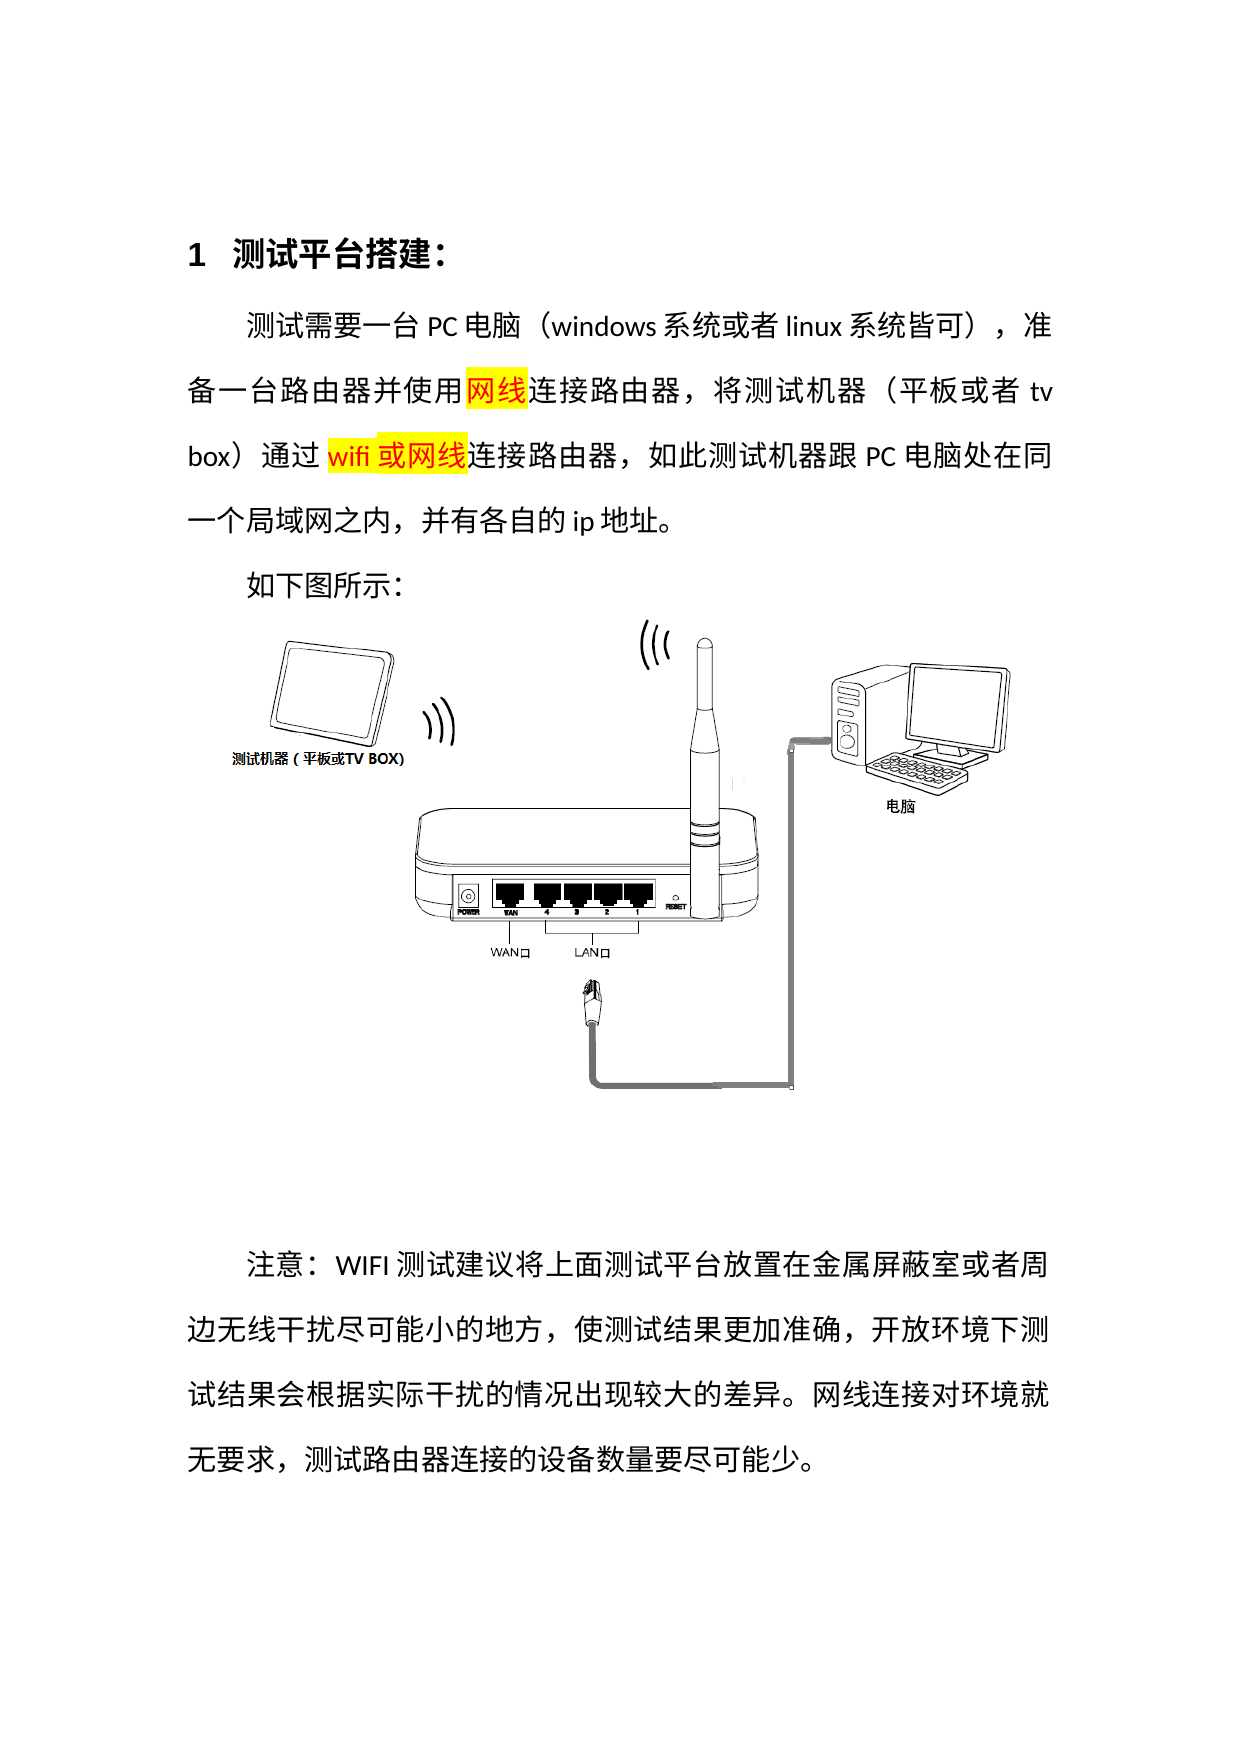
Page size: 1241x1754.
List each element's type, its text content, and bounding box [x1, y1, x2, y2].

text 如下图所示： [187, 551, 1053, 615]
text 测试需要一台PC电脑（windows系统或者linux系统皆可），准备一台路由器并使用网线连接路由器，将测试机器（平板或者tv box）通过wifi或网线连接路由器，如此测试机器跟PC电脑处在同一个局域网之内，并有各自的ip地址。 [187, 291, 1053, 551]
picture [187, 615, 1058, 1101]
subtitle 测试平台搭建： [187, 219, 1053, 284]
text 注意：WIFI测试建议将上面测试平台放置在金属屏蔽室或者周边无线干扰尽可能小的地方，使测试结果更加准确，开放环境下测试结果会根据实际干扰的情况出现较大的差异。网线连接对环境就无要求，测试路由器连接的设备数量要尽可能少。 [187, 1230, 1053, 1490]
